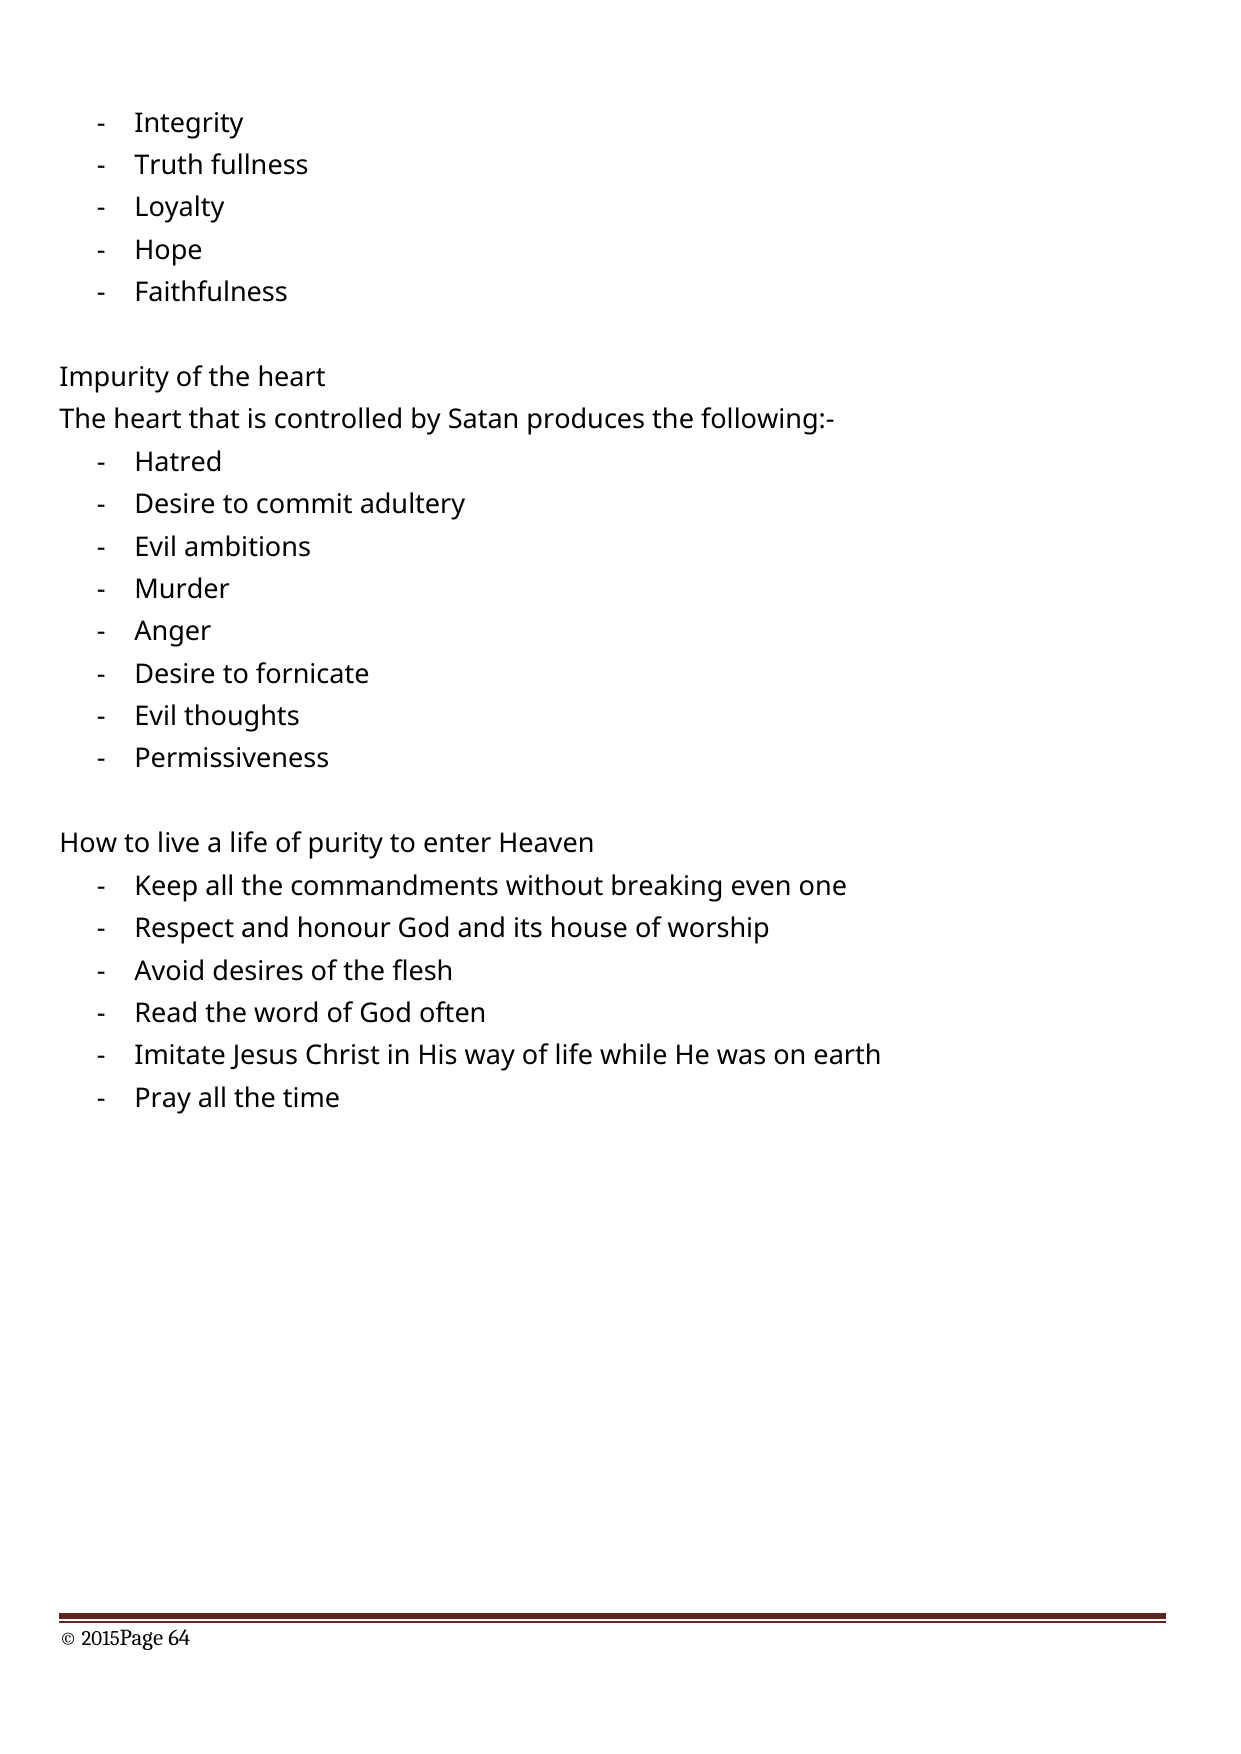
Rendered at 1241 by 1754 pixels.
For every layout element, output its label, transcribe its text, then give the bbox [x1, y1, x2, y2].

list Pray all the time [97, 1078, 1166, 1115]
list Imitate Jesus Christ in His way of life while He was on earth [97, 1036, 1166, 1073]
list Permissiveness [97, 739, 1166, 776]
list Truth fullness [97, 145, 1166, 182]
list Respect and honour God and its house of worship [97, 908, 1166, 945]
list Evil ambitions [97, 527, 1166, 564]
list Keep all the commandments without breaking even one [97, 866, 1166, 903]
list Hatred [97, 442, 1166, 479]
list Desire to commit adultery [97, 484, 1166, 521]
text How to live a life of purity to enter Heaven [59, 824, 1166, 861]
list Anger [97, 612, 1166, 649]
list Desire to fornicate [97, 654, 1166, 691]
list Loyalty [97, 188, 1166, 225]
list Faithfulness [97, 273, 1166, 309]
list Evil thoughts [97, 697, 1166, 733]
list Read the word of God often [97, 993, 1166, 1030]
text The heart that is controlled by Satan produces the following:- [59, 400, 1166, 437]
list Murder [97, 569, 1166, 606]
text Impurity of the heart [59, 357, 1166, 394]
list Integrity [97, 103, 1166, 140]
list Hope [97, 230, 1166, 267]
list Avoid desires of the flesh [97, 951, 1166, 988]
